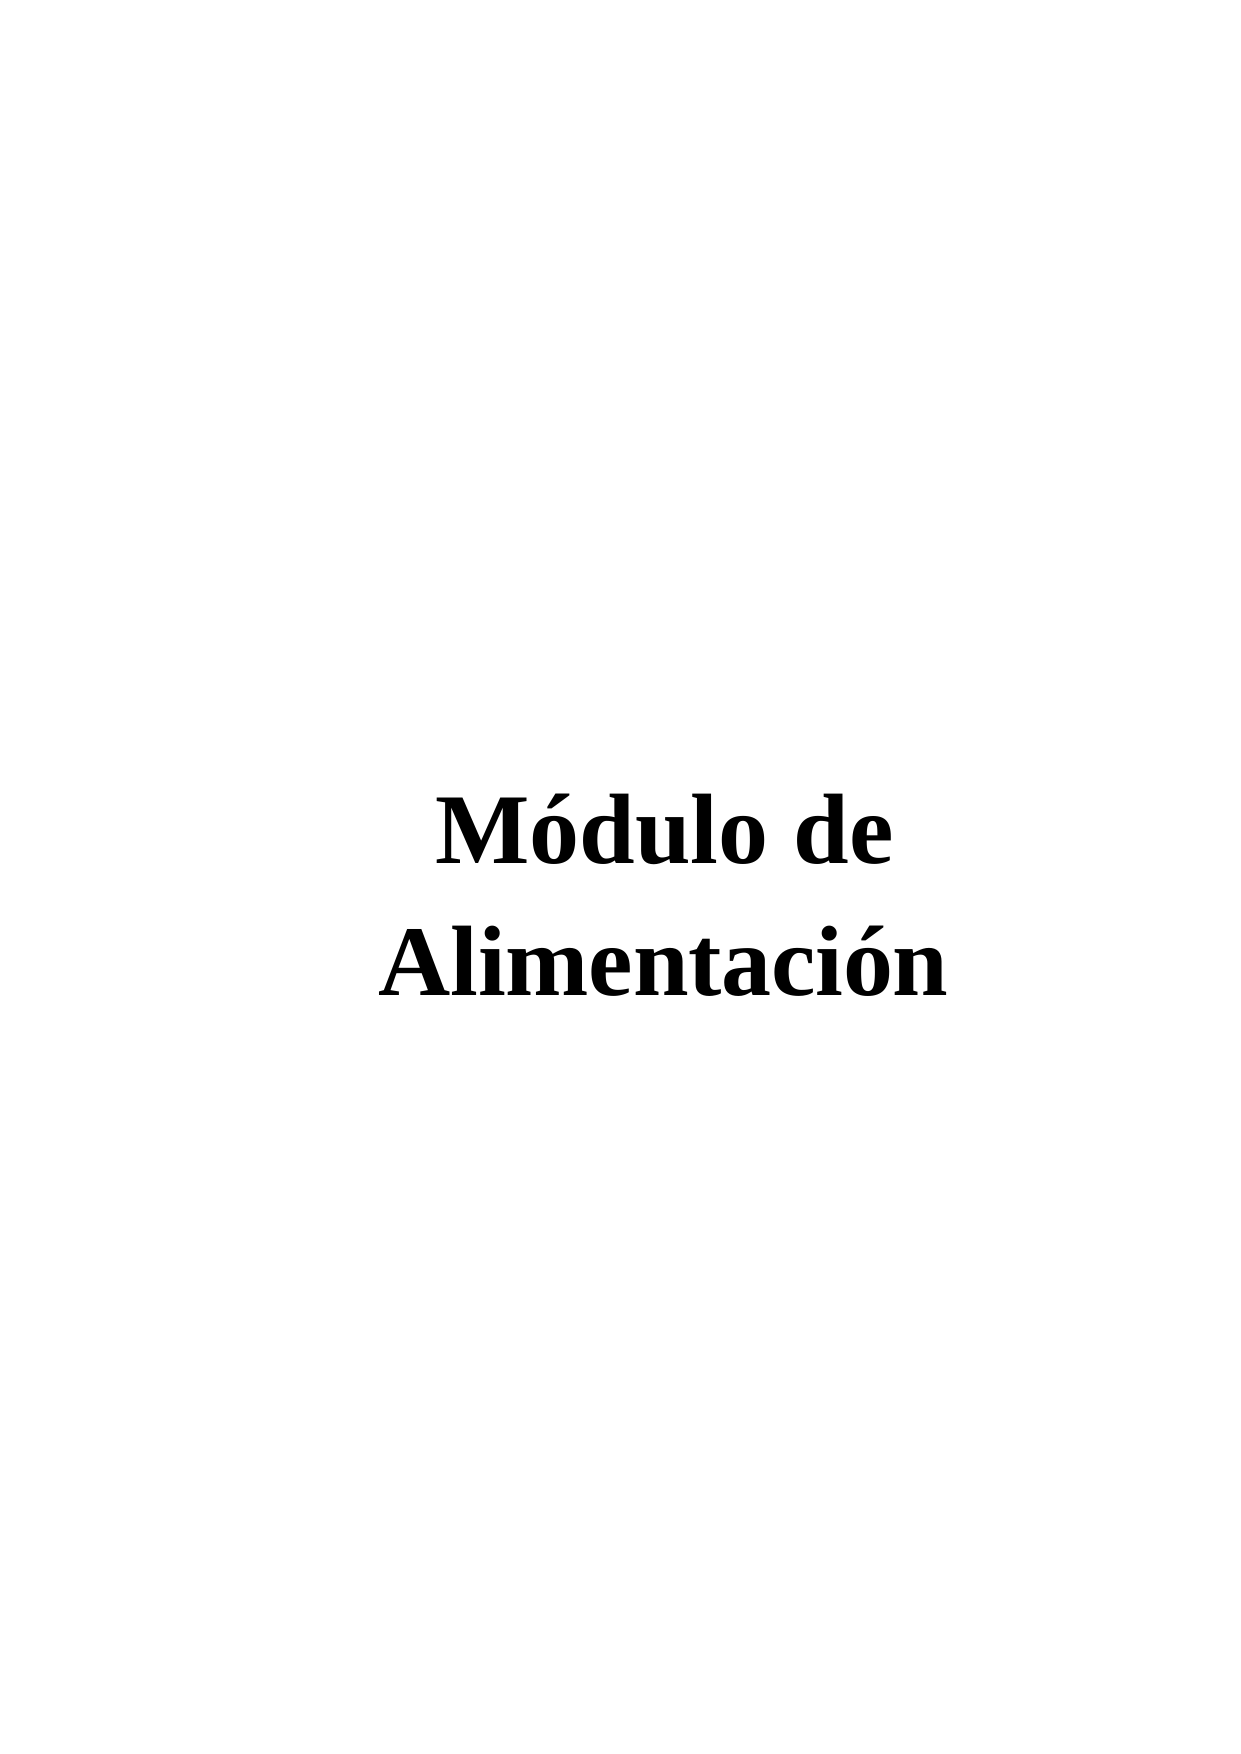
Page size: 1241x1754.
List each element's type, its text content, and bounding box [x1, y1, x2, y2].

subtitle Módulo de Alimentación [378, 770, 1163, 1017]
